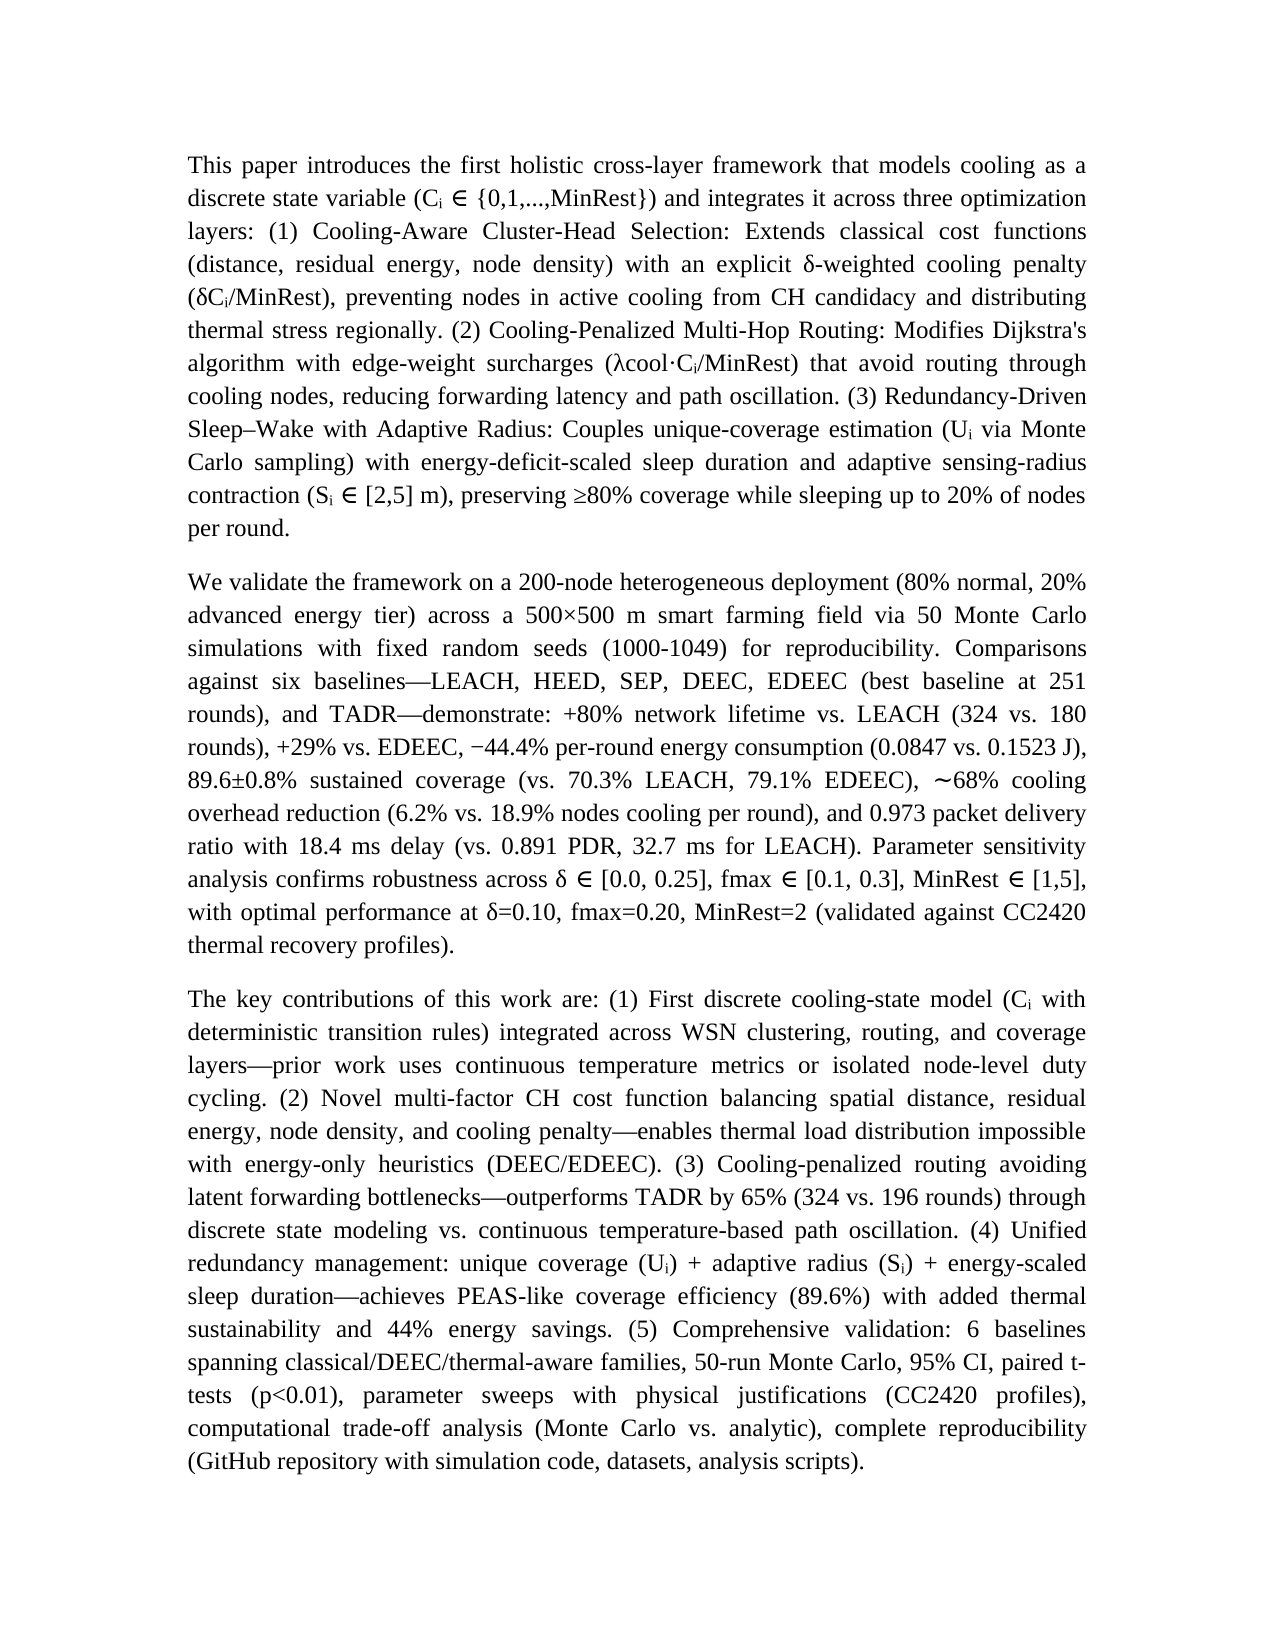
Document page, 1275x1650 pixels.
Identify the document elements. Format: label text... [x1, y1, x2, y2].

text The key contributions of this work are: (1) First discrete cooling-state model (Cᵢ with deterministic transition rules) integrated across WSN clustering, routing, and coverage layers—prior work uses continuous temperature metrics or isolated node-level duty cycling. (2) Novel multi-factor CH cost function balancing spatial distance, residual energy, node density, and cooling penalty—enables thermal load distribution impossible with energy-only heuristics (DEEC/EDEEC). (3) Cooling-penalized routing avoiding latent forwarding bottlenecks—outperforms TADR by 65% (324 vs. 196 rounds) through discrete state modeling vs. continuous temperature-based path oscillation. (4) Unified redundancy management: unique coverage (Uᵢ) + adaptive radius (Sᵢ) + energy-scaled sleep duration—achieves PEAS-like coverage efficiency (89.6%) with added thermal sustainability and 44% energy savings. (5) Comprehensive validation: 6 baselines spanning classical/DEEC/thermal-aware families, 50-run Monte Carlo, 95% CI, paired t-tests (p<0.01), parameter sweeps with physical justifications (CC2420 profiles), computational trade-off analysis (Monte Carlo vs. analytic), complete reproducibility (GitHub repository with simulation code, datasets, analysis scripts). [187, 984, 1087, 1475]
text We validate the framework on a 200-node heterogeneous deployment (80% normal, 20% advanced energy tier) across a 500×500 m smart farming field via 50 Monte Carlo simulations with fixed random seeds (1000-1049) for reproducibility. Comparisons against six baselines—LEACH, HEED, SEP, DEEC, EDEEC (best baseline at 251 rounds), and TADR—demonstrate: +80% network lifetime vs. LEACH (324 vs. 180 rounds), +29% vs. EDEEC, −44.4% per-round energy consumption (0.0847 vs. 0.1523 J), 89.6±0.8% sustained coverage (vs. 70.3% LEACH, 79.1% EDEEC), ∼68% cooling overhead reduction (6.2% vs. 18.9% nodes cooling per round), and 0.973 packet delivery ratio with 18.4 ms delay (vs. 0.891 PDR, 32.7 ms for LEACH). Parameter sensitivity analysis confirms robustness across δ ∈ [0.0, 0.25], fmax ∈ [0.1, 0.3], MinRest ∈ [1,5], with optimal performance at δ=0.10, fmax=0.20, MinRest=2 (validated against CC2420 thermal recovery profiles). [187, 567, 1087, 959]
text This paper introduces the first holistic cross-layer framework that models cooling as a discrete state variable (Cᵢ ∈ {0,1,...,MinRest}) and integrates it across three optimization layers: (1) Cooling-Aware Cluster-Head Selection: Extends classical cost functions (distance, residual energy, node density) with an explicit δ-weighted cooling penalty (δCᵢ/MinRest), preventing nodes in active cooling from CH candidacy and distributing thermal stress regionally. (2) Cooling-Penalized Multi-Hop Routing: Modifies Dijkstra's algorithm with edge-weight surcharges (λcool·Cᵢ/MinRest) that avoid routing through cooling nodes, reducing forwarding latency and path oscillation. (3) Redundancy-Driven Sleep–Wake with Adaptive Radius: Couples unique-coverage estimation (Uᵢ via Monte Carlo sampling) with energy-deficit-scaled sleep duration and adaptive sensing-radius contraction (Sᵢ ∈ [2,5] m), preserving ≥80% coverage while sleeping up to 20% of nodes per round. [187, 150, 1087, 542]
